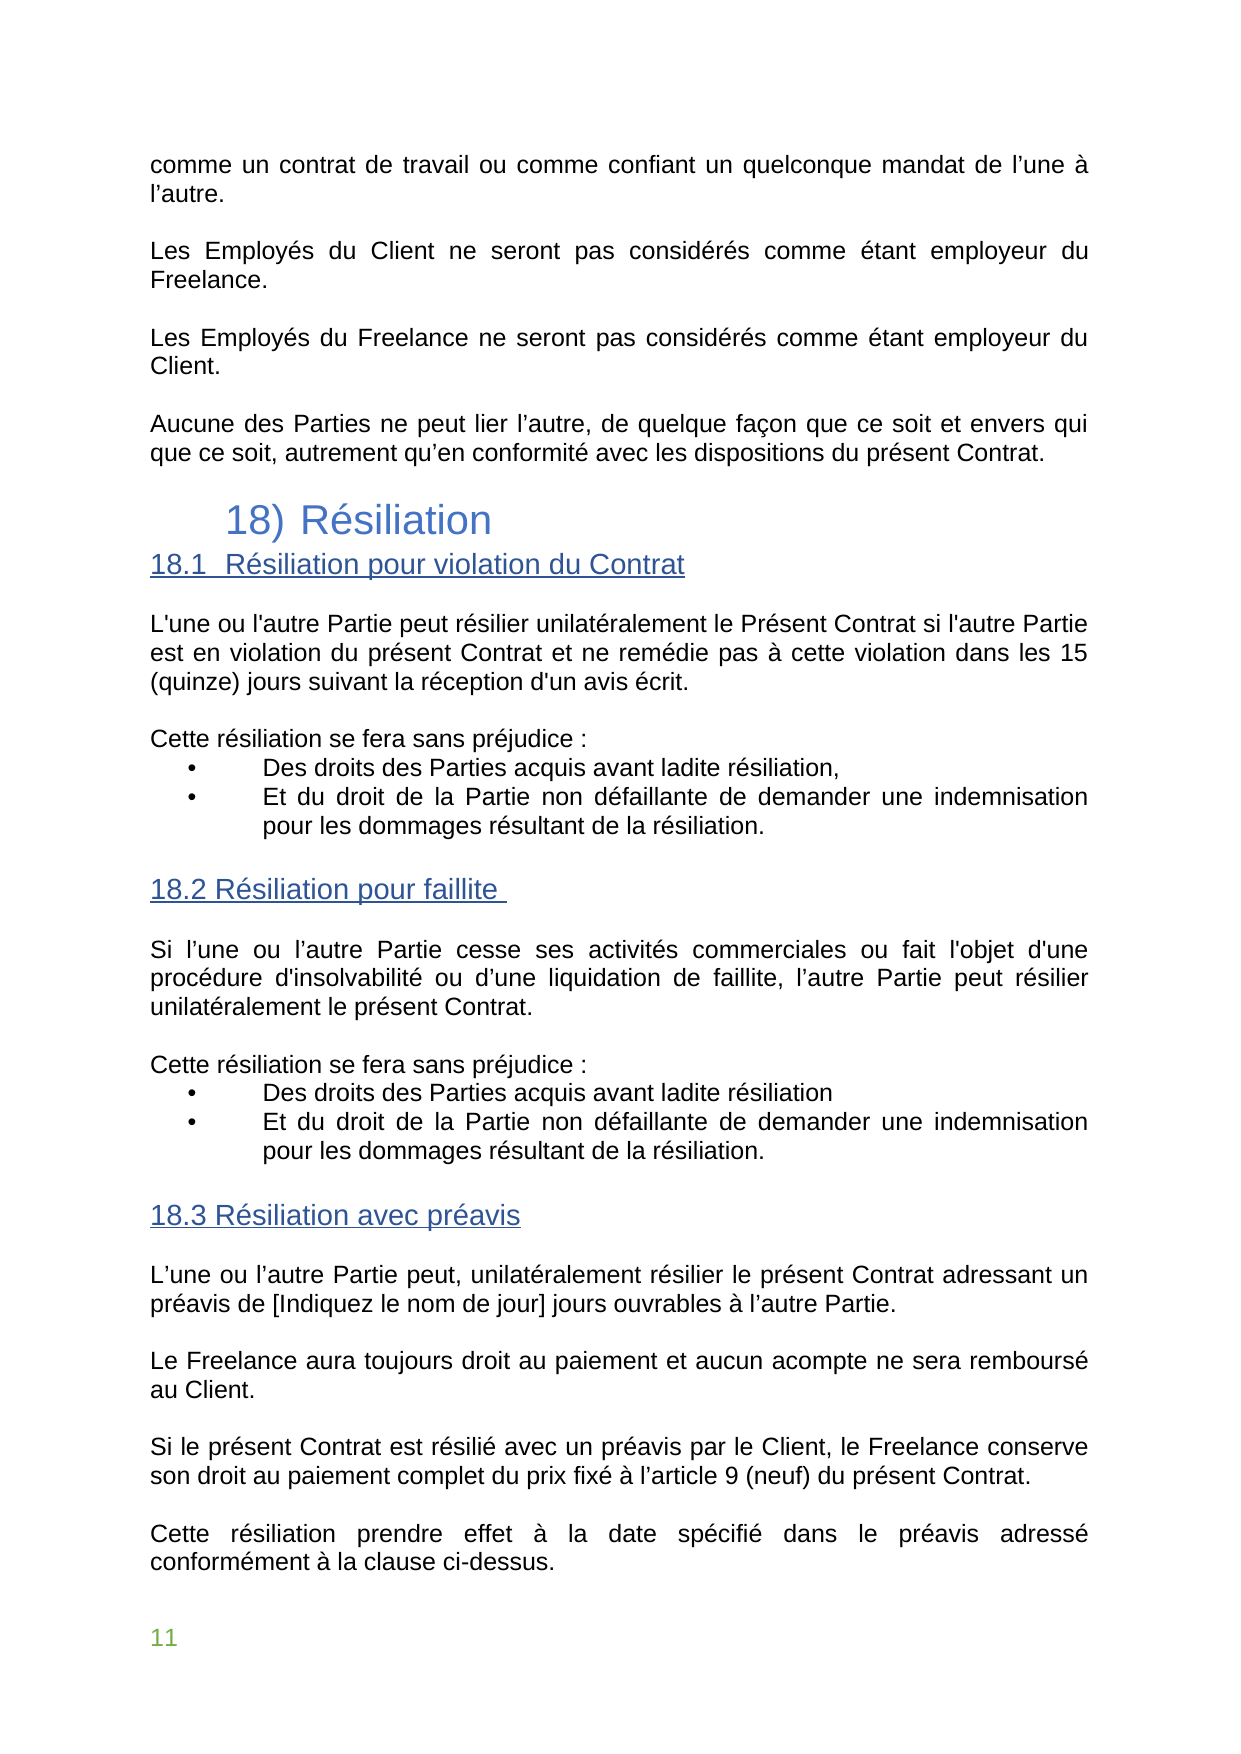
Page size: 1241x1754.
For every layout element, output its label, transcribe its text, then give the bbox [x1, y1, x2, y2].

subtitle Résiliation [225, 495, 1090, 543]
list Et du droit de la Partie non défaillante de demander une indemnisation pour les dommages résultant de la résiliation. [187, 1107, 1090, 1164]
list Des droits des Parties acquis avant ladite résiliation [187, 1078, 1090, 1107]
list Et du droit de la Partie non défaillante de demander une indemnisation pour les dommages résultant de la résiliation. [187, 782, 1090, 839]
text Les Employés du Freelance ne seront pas considérés comme étant employeur du Client. [150, 322, 1090, 380]
subtitle 18.2 Résiliation pour faillite [150, 872, 1090, 906]
text Si le présent Contrat est résilié avec un préavis par le Client, le Freelance conserve son droit au paiement complet du prix fixé à l’article 9 (neuf) du présent Contrat. [150, 1432, 1090, 1490]
subtitle 18.3 Résiliation avec préavis [150, 1197, 1090, 1231]
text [150, 150, 1090, 207]
text L'une ou l'autre Partie peut résilier unilatéralement le Présent Contrat si l'autre Partie est en violation du présent Contrat et ne remédie pas à cette violation dans les 15 (quinze) jours suivant la réception d'un avis écrit. [150, 609, 1090, 696]
text Cette résiliation prendre effet à la date spécifié dans le préavis adressé conformément à la clause ci-dessus. [150, 1518, 1090, 1576]
subtitle 18.1 Résiliation pour violation du Contrat [150, 547, 1090, 581]
list Des droits des Parties acquis avant ladite résiliation, [187, 753, 1090, 782]
text Si l’une ou l’autre Partie cesse ses activités commerciales ou fait l'objet d'une procédure d'insolvabilité ou d’une liquidation de faillite, l’autre Partie peut résilier unilatéralement le présent Contrat. [150, 934, 1090, 1021]
text Le Freelance aura toujours droit au paiement et aucun acompte ne sera remboursé au Client. [150, 1346, 1090, 1403]
text Cette résiliation se fera sans préjudice : [150, 1049, 1090, 1078]
text L’une ou l’autre Partie peut, unilatéralement résilier le présent Contrat adressant un préavis de [Indiquez le nom de jour] jours ouvrables à l’autre Partie. [150, 1260, 1090, 1317]
text Cette résiliation se fera sans préjudice : [150, 724, 1090, 753]
text Aucune des Parties ne peut lier l’autre, de quelque façon que ce soit et envers qui que ce soit, autrement qu’en conformité avec les dispositions du présent Contrat. [150, 409, 1090, 466]
text Les Employés du Client ne seront pas considérés comme étant employeur du Freelance. [150, 236, 1090, 294]
